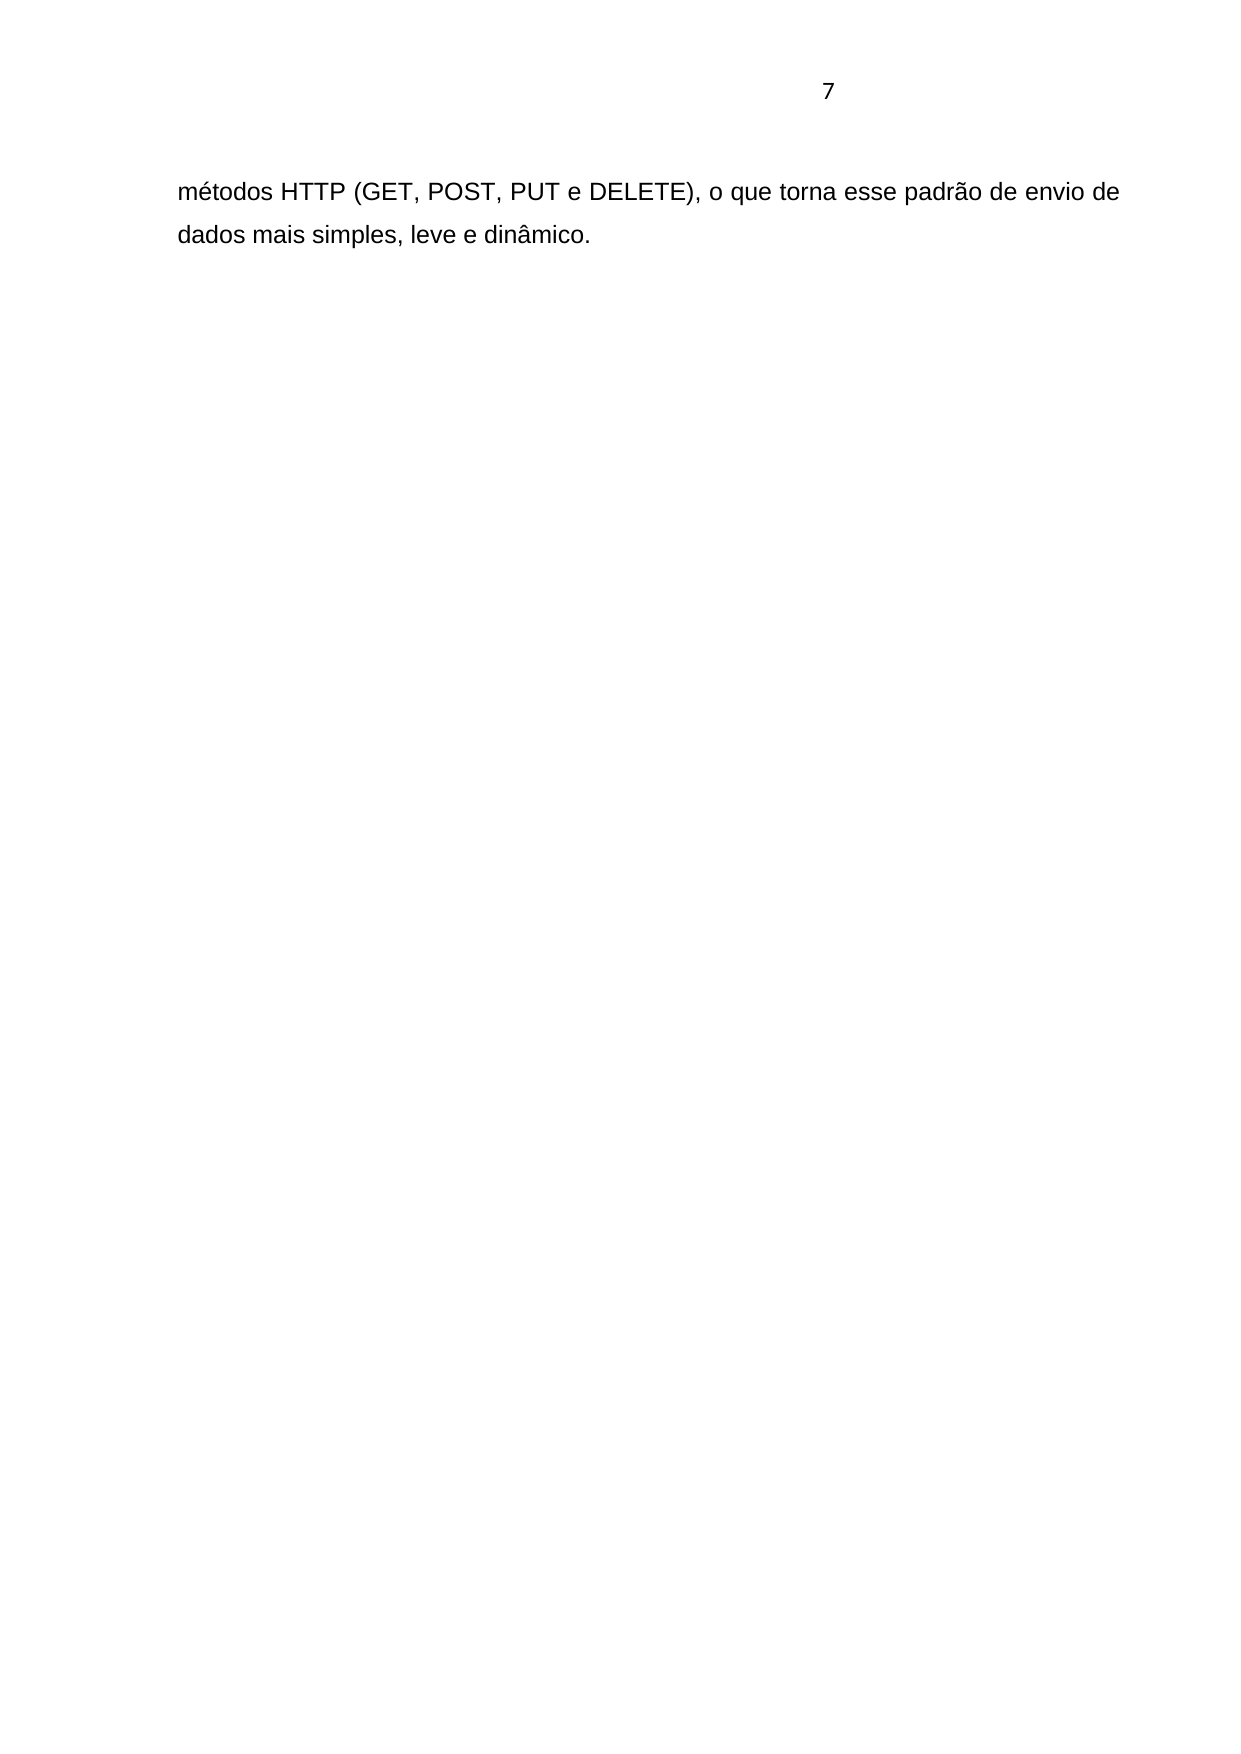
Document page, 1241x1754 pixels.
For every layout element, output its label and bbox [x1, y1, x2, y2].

text [177, 177, 1122, 249]
